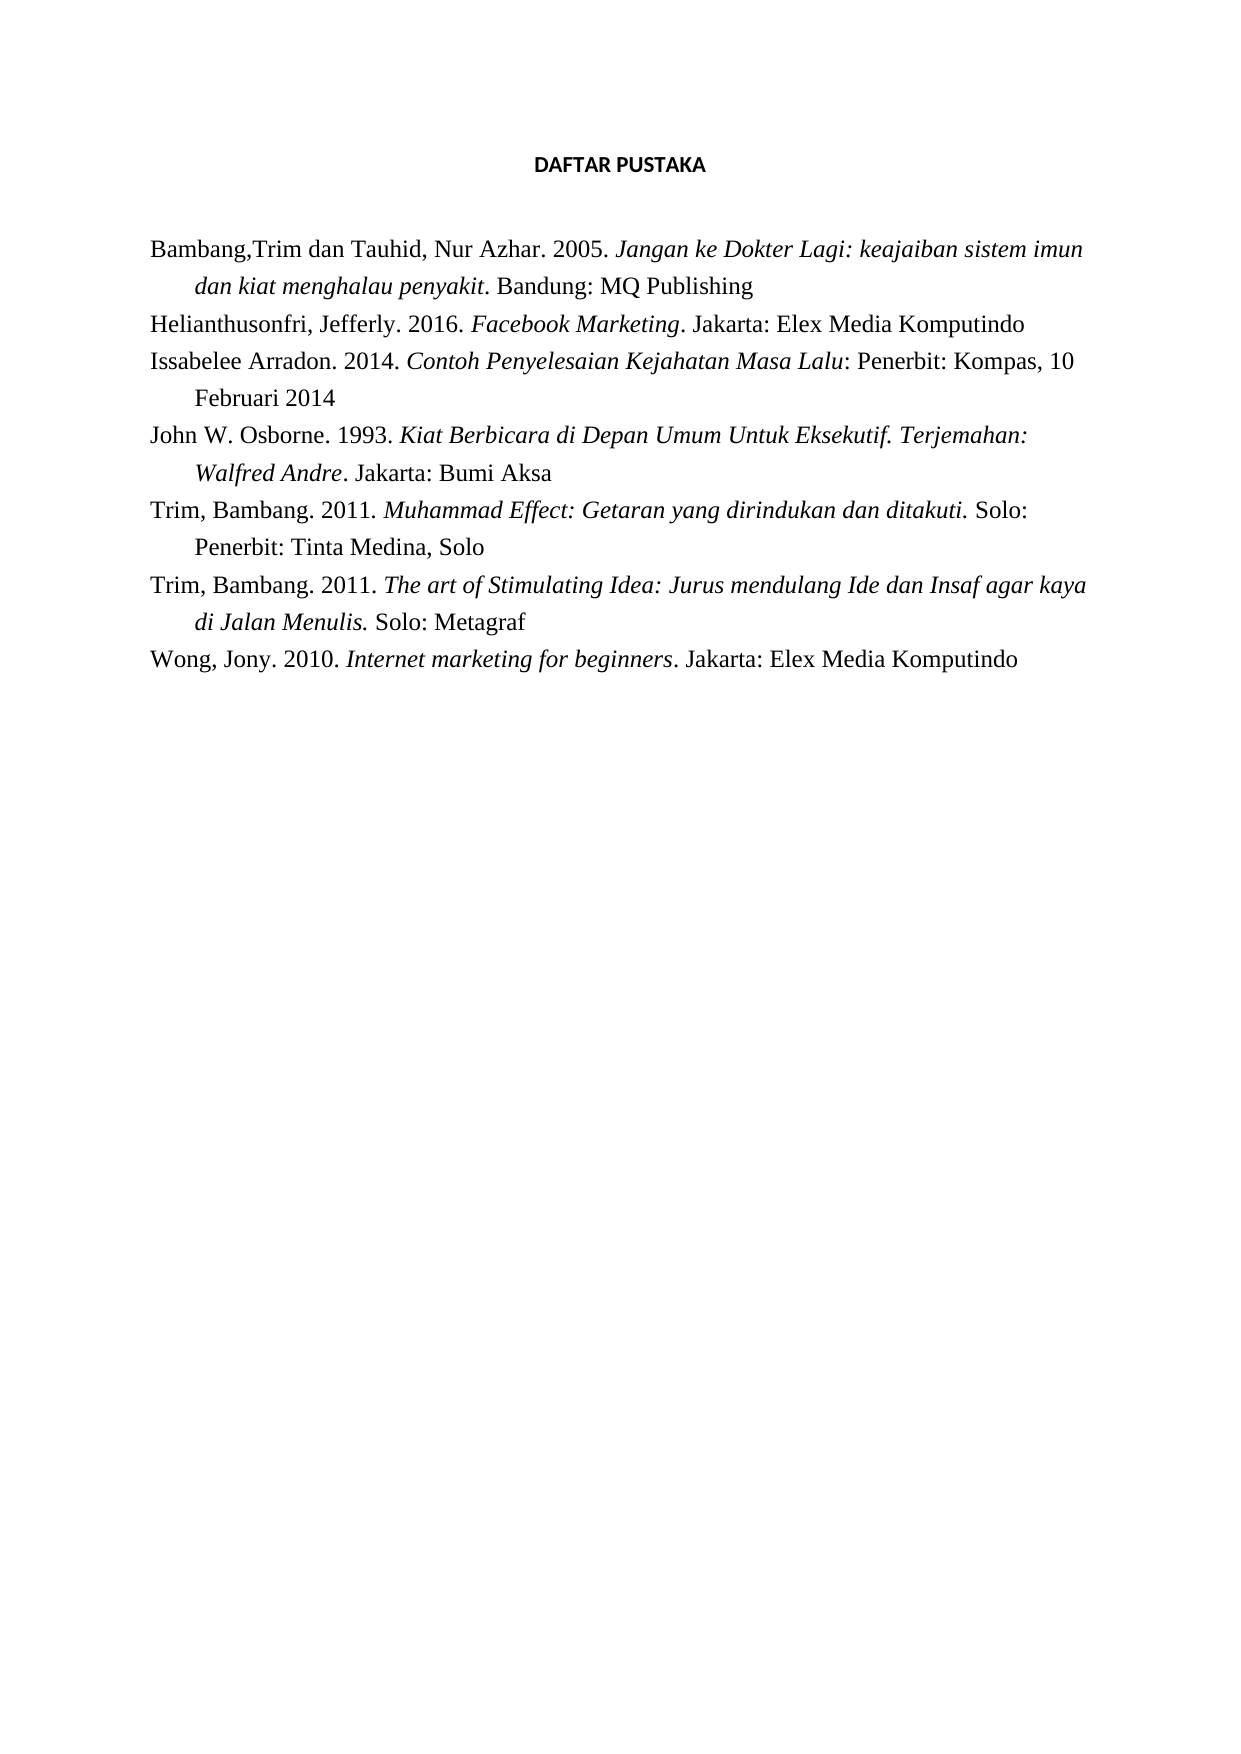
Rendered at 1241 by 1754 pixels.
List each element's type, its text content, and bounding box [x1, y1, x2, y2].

text Issabelee Arradon. 2014. Contoh Penyelesaian Kejahatan Masa Lalu: Penerbit: Kompas, 10 Februari 2014 [150, 346, 1090, 412]
text Bambang,Trim dan Tauhid, Nur Azhar. 2005. Jangan ke Dokter Lagi: keajaiban sistem imun dan kiat menghalau penyakit. Bandung: MQ Publishing [150, 234, 1090, 300]
text Helianthusonfri, Jefferly. 2016. Facebook Marketing. Jakarta: Elex Media Komputindo [150, 309, 1090, 337]
text John W. Osborne. 1993. Kiat Berbicara di Depan Umum Untuk Eksekutif. Terjemahan: Walfred Andre. Jakarta: Bumi Aksa [150, 421, 1090, 487]
text DAFTAR PUSTAKA [150, 150, 1090, 178]
text Wong, Jony. 2010. Internet marketing for beginners. Jakarta: Elex Media Komputindo [150, 644, 1090, 673]
text Trim, Bambang. 2011. The art of Stimulating Idea: Jurus mendulang Ide dan Insaf agar kaya di Jalan Menulis. Solo: Metagraf [150, 570, 1090, 636]
text Trim, Bambang. 2011. Muhammad Effect: Getaran yang dirindukan dan ditakuti. Solo: Penerbit: Tinta Medina, Solo [150, 495, 1090, 561]
